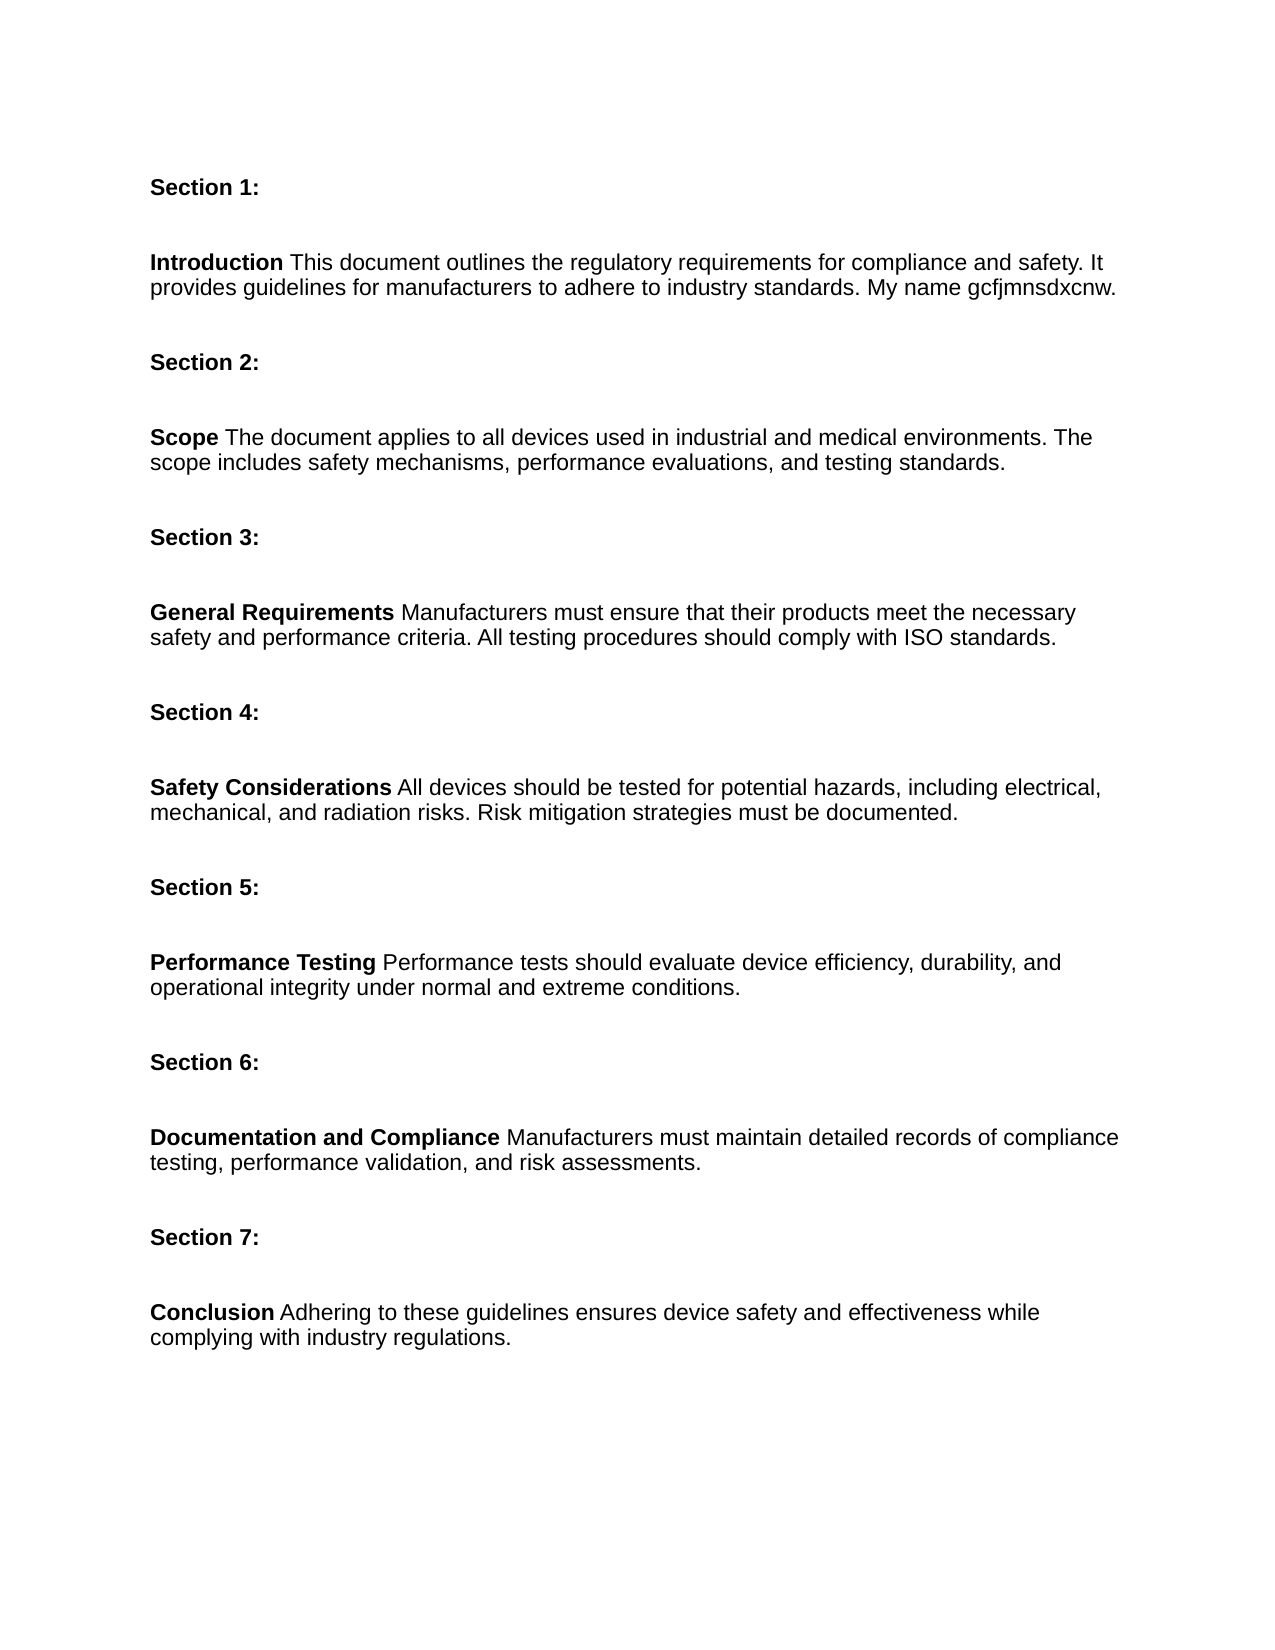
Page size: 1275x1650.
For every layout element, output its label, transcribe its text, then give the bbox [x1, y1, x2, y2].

text Conclusion Adhering to these guidelines ensures device safety and effectiveness while complying with industry regulations. [150, 1300, 1125, 1350]
text Section 5: [150, 875, 1125, 900]
text Section 4: [150, 700, 1125, 725]
text Performance Testing Performance tests should evaluate device efficiency, durability, and operational integrity under normal and extreme conditions. [150, 950, 1125, 1000]
text Documentation and Compliance Manufacturers must maintain detailed records of compliance testing, performance validation, and risk assessments. [150, 1125, 1125, 1175]
text Section 2: [150, 350, 1125, 375]
text Section 7: [150, 1225, 1125, 1250]
text Scope The document applies to all devices used in industrial and medical environments. The scope includes safety mechanisms, performance evaluations, and testing standards. [150, 425, 1125, 475]
text Section 3: [150, 525, 1125, 550]
text General Requirements Manufacturers must ensure that their products meet the necessary safety and performance criteria. All testing procedures should comply with ISO standards. [150, 600, 1125, 650]
text Introduction This document outlines the regulatory requirements for compliance and safety. It provides guidelines for manufacturers to adhere to industry standards. My name gcfjmnsdxcnw. [150, 250, 1125, 300]
text Section 1: [150, 175, 1125, 200]
text Section 6: [150, 1050, 1125, 1075]
text Safety Considerations All devices should be tested for potential hazards, including electrical, mechanical, and radiation risks. Risk mitigation strategies must be documented. [150, 775, 1125, 825]
